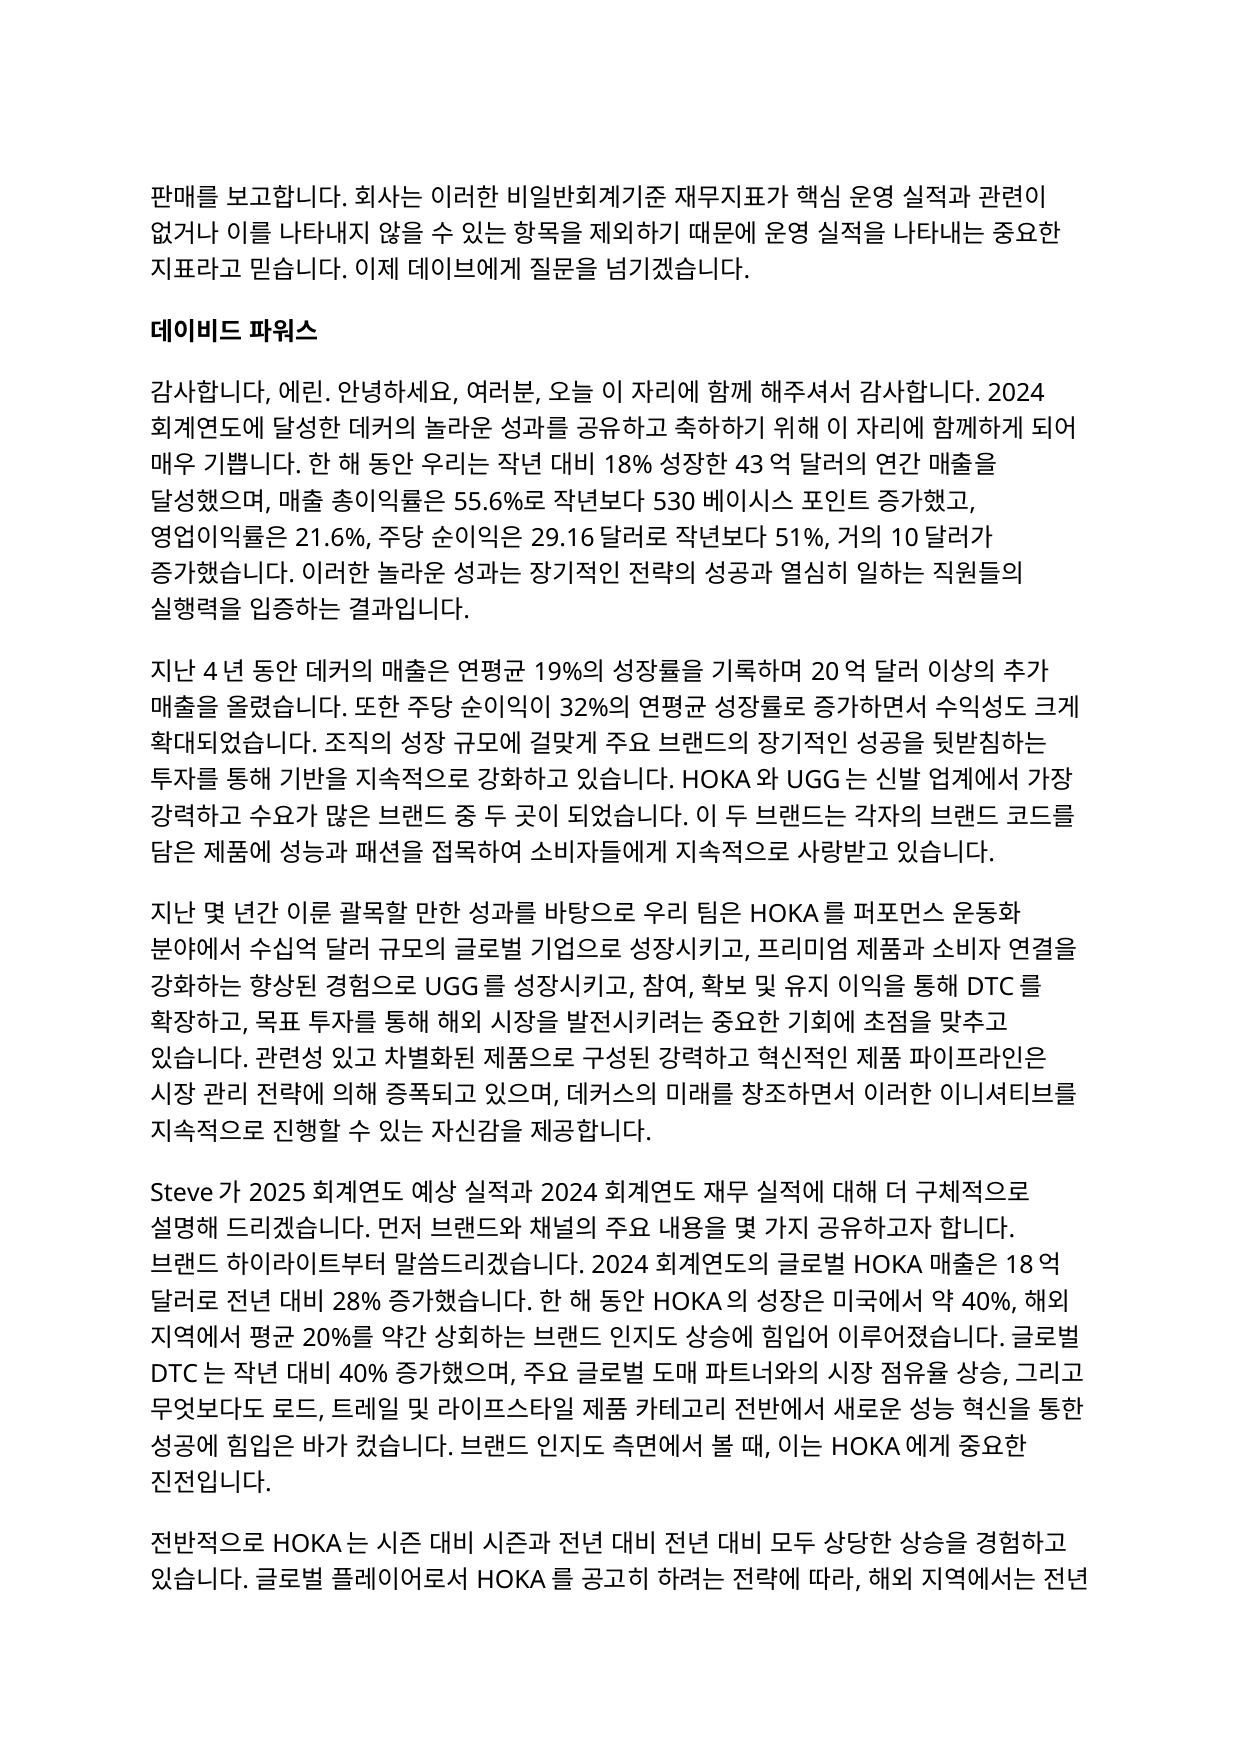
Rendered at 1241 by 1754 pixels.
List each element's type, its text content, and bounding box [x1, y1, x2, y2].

text 지난 4년 동안 데커의 매출은 연평균 19%의 성장률을 기록하며 20억 달러 이상의 추가 매출을 올렸습니다. 또한 주당 순이익이 32%의 연평균 성장률로 증가하면서 수익성도 크게 확대되었습니다. 조직의 성장 규모에 걸맞게 주요 브랜드의 장기적인 성공을 뒷받침하는 투자를 통해 기반을 지속적으로 강화하고 있습니다. HOKA와 UGG는 신발 업계에서 가장 강력하고 수요가 많은 브랜드 중 두 곳이 되었습니다. 이 두 브랜드는 각자의 브랜드 코드를 담은 제품에 성능과 패션을 접목하여 소비자들에게 지속적으로 사랑받고 있습니다. [150, 651, 1090, 868]
text 감사합니다, 에린. 안녕하세요, 여러분, 오늘 이 자리에 함께 해주셔서 감사합니다. 2024 회계연도에 달성한 데커의 놀라운 성과를 공유하고 축하하기 위해 이 자리에 함께하게 되어 매우 기쁩니다. 한 해 동안 우리는 작년 대비 18% 성장한 43억 달러의 연간 매출을 달성했으며, 매출 총이익률은 55.6%로 작년보다 530 베이시스 포인트 증가했고, 영업이익률은 21.6%, 주당 순이익은 29.16달러로 작년보다 51%, 거의 10달러가 증가했습니다. 이러한 놀라운 성과는 장기적인 전략의 성공과 열심히 일하는 직원들의 실행력을 입증하는 결과입니다. [150, 372, 1090, 626]
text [150, 177, 1090, 286]
text Steve가 2025 회계연도 예상 실적과 2024 회계연도 재무 실적에 대해 더 구체적으로 설명해 드리겠습니다. 먼저 브랜드와 채널의 주요 내용을 몇 가지 공유하고자 합니다. 브랜드 하이라이트부터 말씀드리겠습니다. 2024 회계연도의 글로벌 HOKA 매출은 18억 달러로 전년 대비 28% 증가했습니다. 한 해 동안 HOKA의 성장은 미국에서 약 40%, 해외 지역에서 평균 20%를 약간 상회하는 브랜드 인지도 상승에 힘입어 이루어졌습니다. 글로벌 DTC는 작년 대비 40% 증가했으며, 주요 글로벌 도매 파트너와의 시장 점유율 상승, 그리고 무엇보다도 로드, 트레일 및 라이프스타일 제품 카테고리 전반에서 새로운 성능 혁신을 통한 성공에 힘입은 바가 컸습니다. 브랜드 인지도 측면에서 볼 때, 이는 HOKA에게 중요한 진전입니다. [150, 1172, 1090, 1498]
text 지난 몇 년간 이룬 괄목할 만한 성과를 바탕으로 우리 팀은 HOKA를 퍼포먼스 운동화 분야에서 수십억 달러 규모의 글로벌 기업으로 성장시키고, 프리미엄 제품과 소비자 연결을 강화하는 향상된 경험으로 UGG를 성장시키고, 참여, 확보 및 유지 이익을 통해 DTC를 확장하고, 목표 투자를 통해 해외 시장을 발전시키려는 중요한 기회에 초점을 맞추고 있습니다. 관련성 있고 차별화된 제품으로 구성된 강력하고 혁신적인 제품 파이프라인은 시장 관리 전략에 의해 증폭되고 있으며, 데커스의 미래를 창조하면서 이러한 이니셔티브를 지속적으로 진행할 수 있는 자신감을 제공합니다. [150, 893, 1090, 1147]
text 데이비드 파워스 [150, 311, 1090, 347]
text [150, 1523, 1090, 1596]
